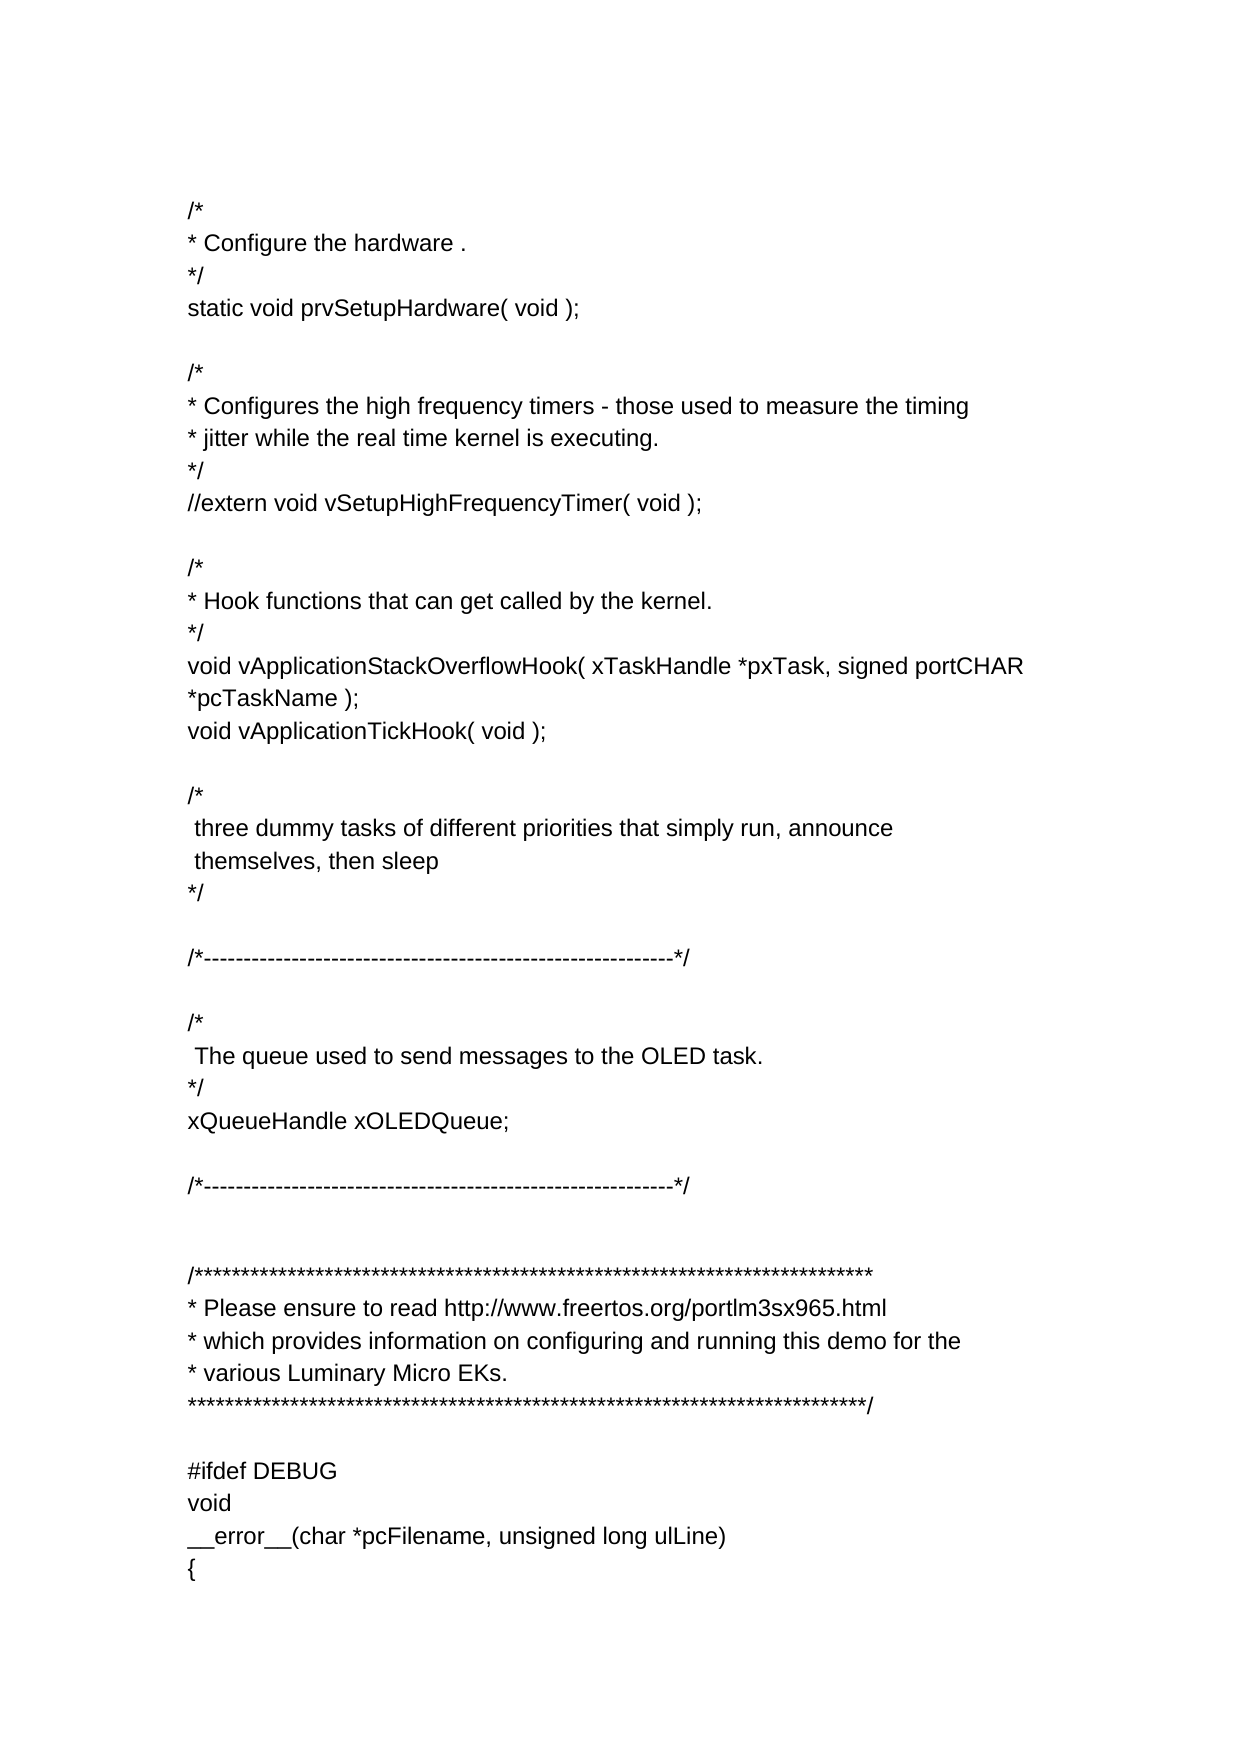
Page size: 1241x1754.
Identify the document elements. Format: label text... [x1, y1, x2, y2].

text * various Luminary Micro EKs. [187, 1357, 1053, 1389]
text themselves, then sleep [187, 844, 1053, 877]
text /* [187, 1007, 1053, 1039]
text #ifdef DEBUG [187, 1454, 1053, 1487]
text three dummy tasks of different priorities that simply run, announce [187, 812, 1053, 844]
text */ [187, 454, 1053, 487]
text */ [187, 617, 1053, 649]
text xQueueHandle xOLEDQueue; [187, 1104, 1053, 1137]
text The queue used to send messages to the OLED task. [187, 1039, 1053, 1072]
text /************************************************************************* [187, 1259, 1053, 1292]
text void vApplicationStackOverflowHook( xTaskHandle *pxTask, signed portCHAR *pcTaskName ); [187, 649, 1053, 714]
text * jitter while the real time kernel is executing. [187, 422, 1053, 454]
text */ [187, 1072, 1053, 1104]
text void [187, 1487, 1053, 1519]
text /*-----------------------------------------------------------*/ [187, 1169, 1053, 1202]
text /*-----------------------------------------------------------*/ [187, 942, 1053, 974]
text { [187, 1552, 1053, 1584]
text *************************************************************************/ [187, 1389, 1053, 1422]
text /* [187, 552, 1053, 584]
text //extern void vSetupHighFrequencyTimer( void ); [187, 487, 1053, 519]
text __error__(char *pcFilename, unsigned long ulLine) [187, 1519, 1053, 1552]
text void vApplicationTickHook( void ); [187, 714, 1053, 747]
text */ [187, 259, 1053, 292]
text * Configure the hardware . [187, 227, 1053, 259]
text /* [187, 357, 1053, 389]
text * Hook functions that can get called by the kernel. [187, 584, 1053, 617]
text static void prvSetupHardware( void ); [187, 292, 1053, 324]
text /* [187, 194, 1053, 227]
text /* [187, 779, 1053, 812]
text * Configures the high frequency timers - those used to measure the timing [187, 389, 1053, 422]
text * Please ensure to read http://www.freertos.org/portlm3sx965.html [187, 1292, 1053, 1324]
text * which provides information on configuring and running this demo for the [187, 1324, 1053, 1357]
text */ [187, 877, 1053, 909]
